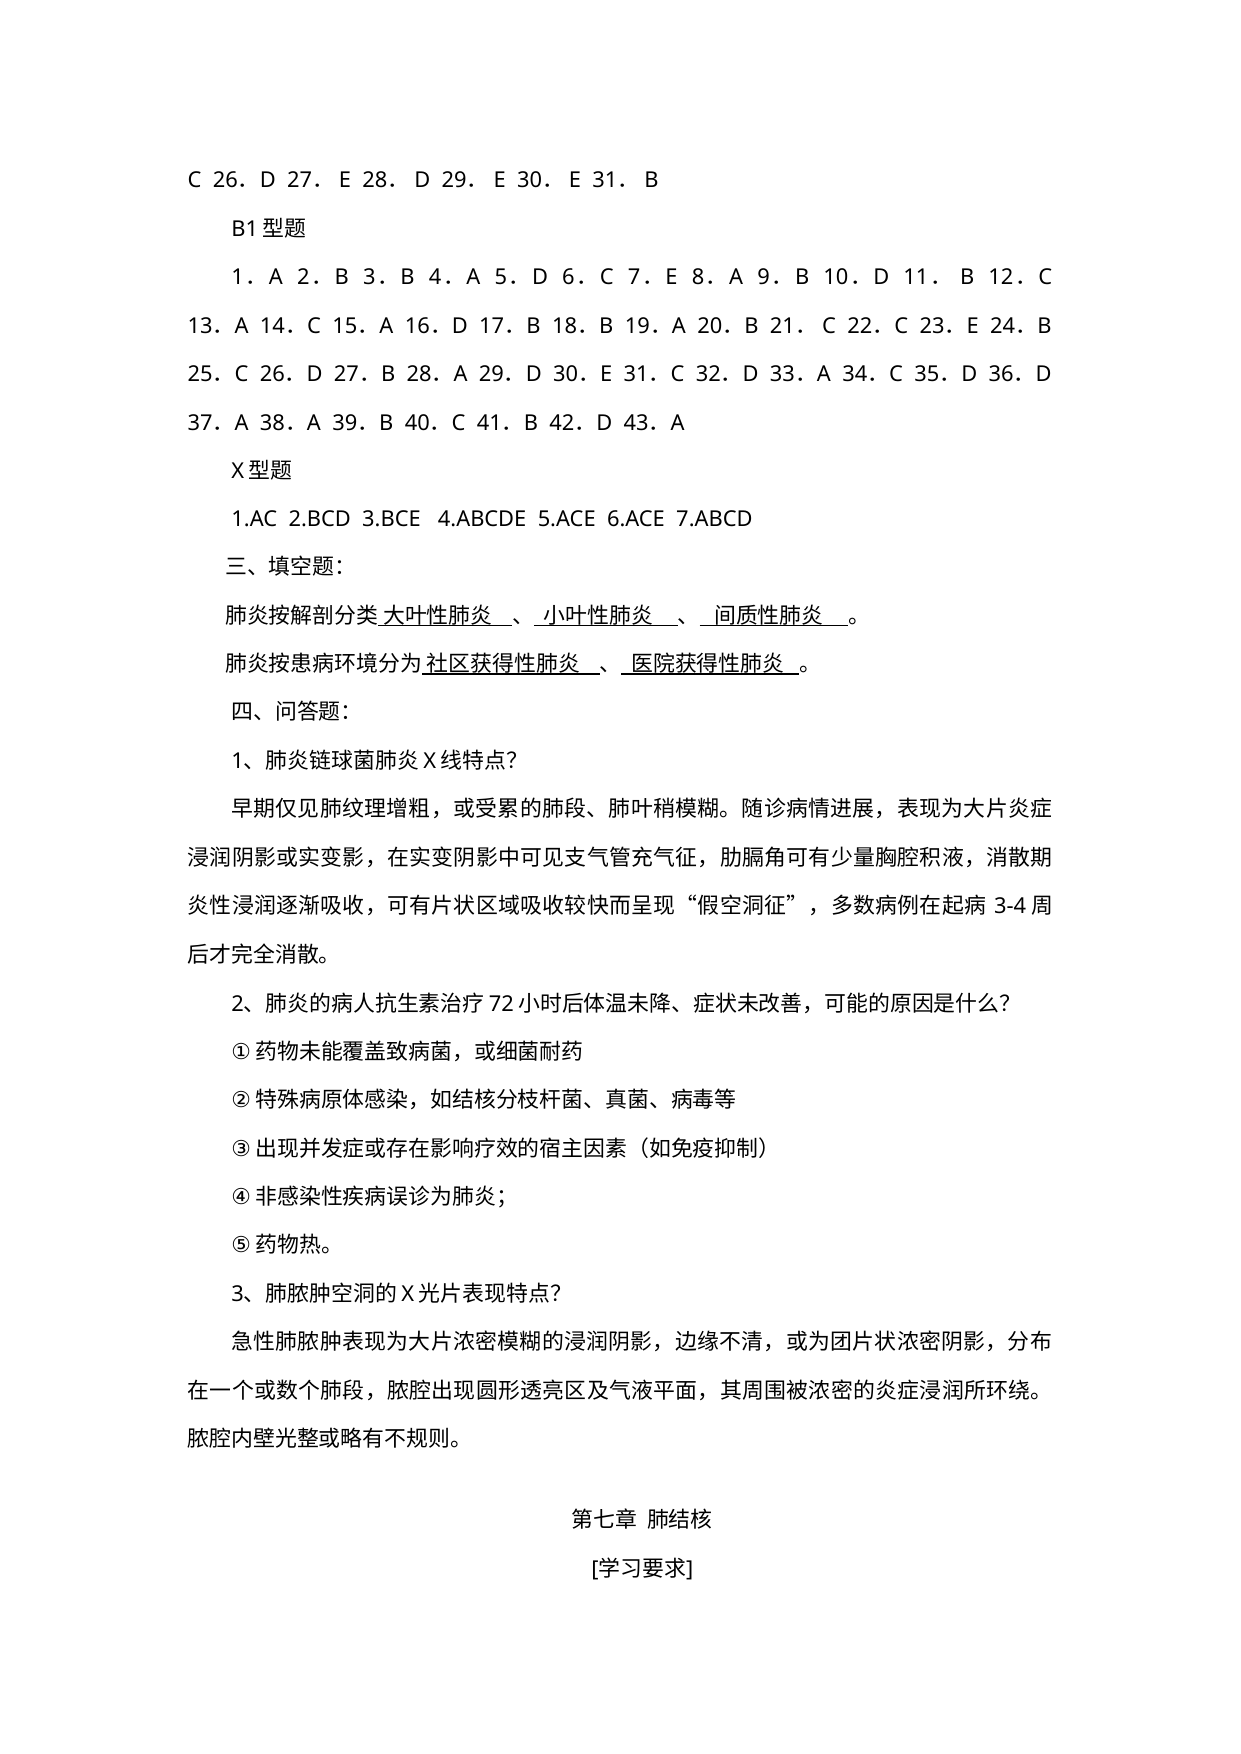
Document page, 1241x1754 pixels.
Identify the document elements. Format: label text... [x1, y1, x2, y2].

text ⑤药物热。 [187, 1227, 1053, 1259]
text 肺炎按解剖分类 大叶性肺炎 、 小叶性肺炎 、 间质性肺炎 。 [187, 597, 1053, 630]
text B1型题 [187, 210, 1053, 243]
text 3、肺脓肿空洞的X光片表现特点？ [187, 1275, 1053, 1308]
text X型题 [187, 453, 1053, 486]
text 1．A 2．B 3．B 4．A 5．D 6．C 7．E 8．A 9．B 10．D 11． B 12．C 13．A 14．C 15．A 16．D 17．B 18．B 19．A 20．B 21． C 22．C 23．E 24．B 25．C 26．D 27．B 28．A 29．D 30．E 31．C 32．D 33．A 34．C 35．D 36．D 37．A 38．A 39．B 40．C 41．B 42．D 43．A [187, 259, 1053, 437]
text 肺炎按患病环境分为 社区获得性肺炎 、 医院获得性肺炎 。 [187, 646, 1053, 678]
text 三、填空题： [187, 549, 1053, 581]
text 1.AC 2.BCD 3.BCE 4.ABCDE 5.ACE 6.ACE 7.ABCD [187, 502, 1053, 534]
text 1、肺炎链球菌肺炎X线特点？ [187, 742, 1053, 775]
text 急性肺脓肿表现为大片浓密模糊的浸润阴影，边缘不清，或为团片状浓密阴影，分布在一个或数个肺段，脓腔出现圆形透亮区及气液平面，其周围被浓密的炎症浸润所环绕。脓腔内壁光整或略有不规则。 [187, 1323, 1053, 1453]
text ①药物未能覆盖致病菌，或细菌耐药 [187, 1033, 1053, 1066]
text 第七章 肺结核 [187, 1502, 1053, 1534]
text 2、肺炎的病人抗生素治疗72小时后体温未降、症状未改善，可能的原因是什么？ [187, 985, 1053, 1018]
text 四、问答题： [187, 694, 1053, 726]
text ②特殊病原体感染，如结核分枝杆菌、真菌、病毒等 [187, 1082, 1053, 1114]
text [187, 162, 1053, 194]
text ③出现并发症或存在影响疗效的宿主因素（如免疫抑制） [187, 1130, 1053, 1163]
text ④非感染性疾病误诊为肺炎； [187, 1178, 1053, 1211]
text [学习要求] [187, 1550, 1053, 1583]
text 早期仅见肺纹理增粗，或受累的肺段、肺叶稍模糊。随诊病情进展，表现为大片炎症浸润阴影或实变影，在实变阴影中可见支气管充气征，肋膈角可有少量胸腔积液，消散期炎性浸润逐渐吸收，可有片状区域吸收较快而呈现“假空洞征”，多数病例在起病3-4周后才完全消散。 [187, 791, 1053, 969]
